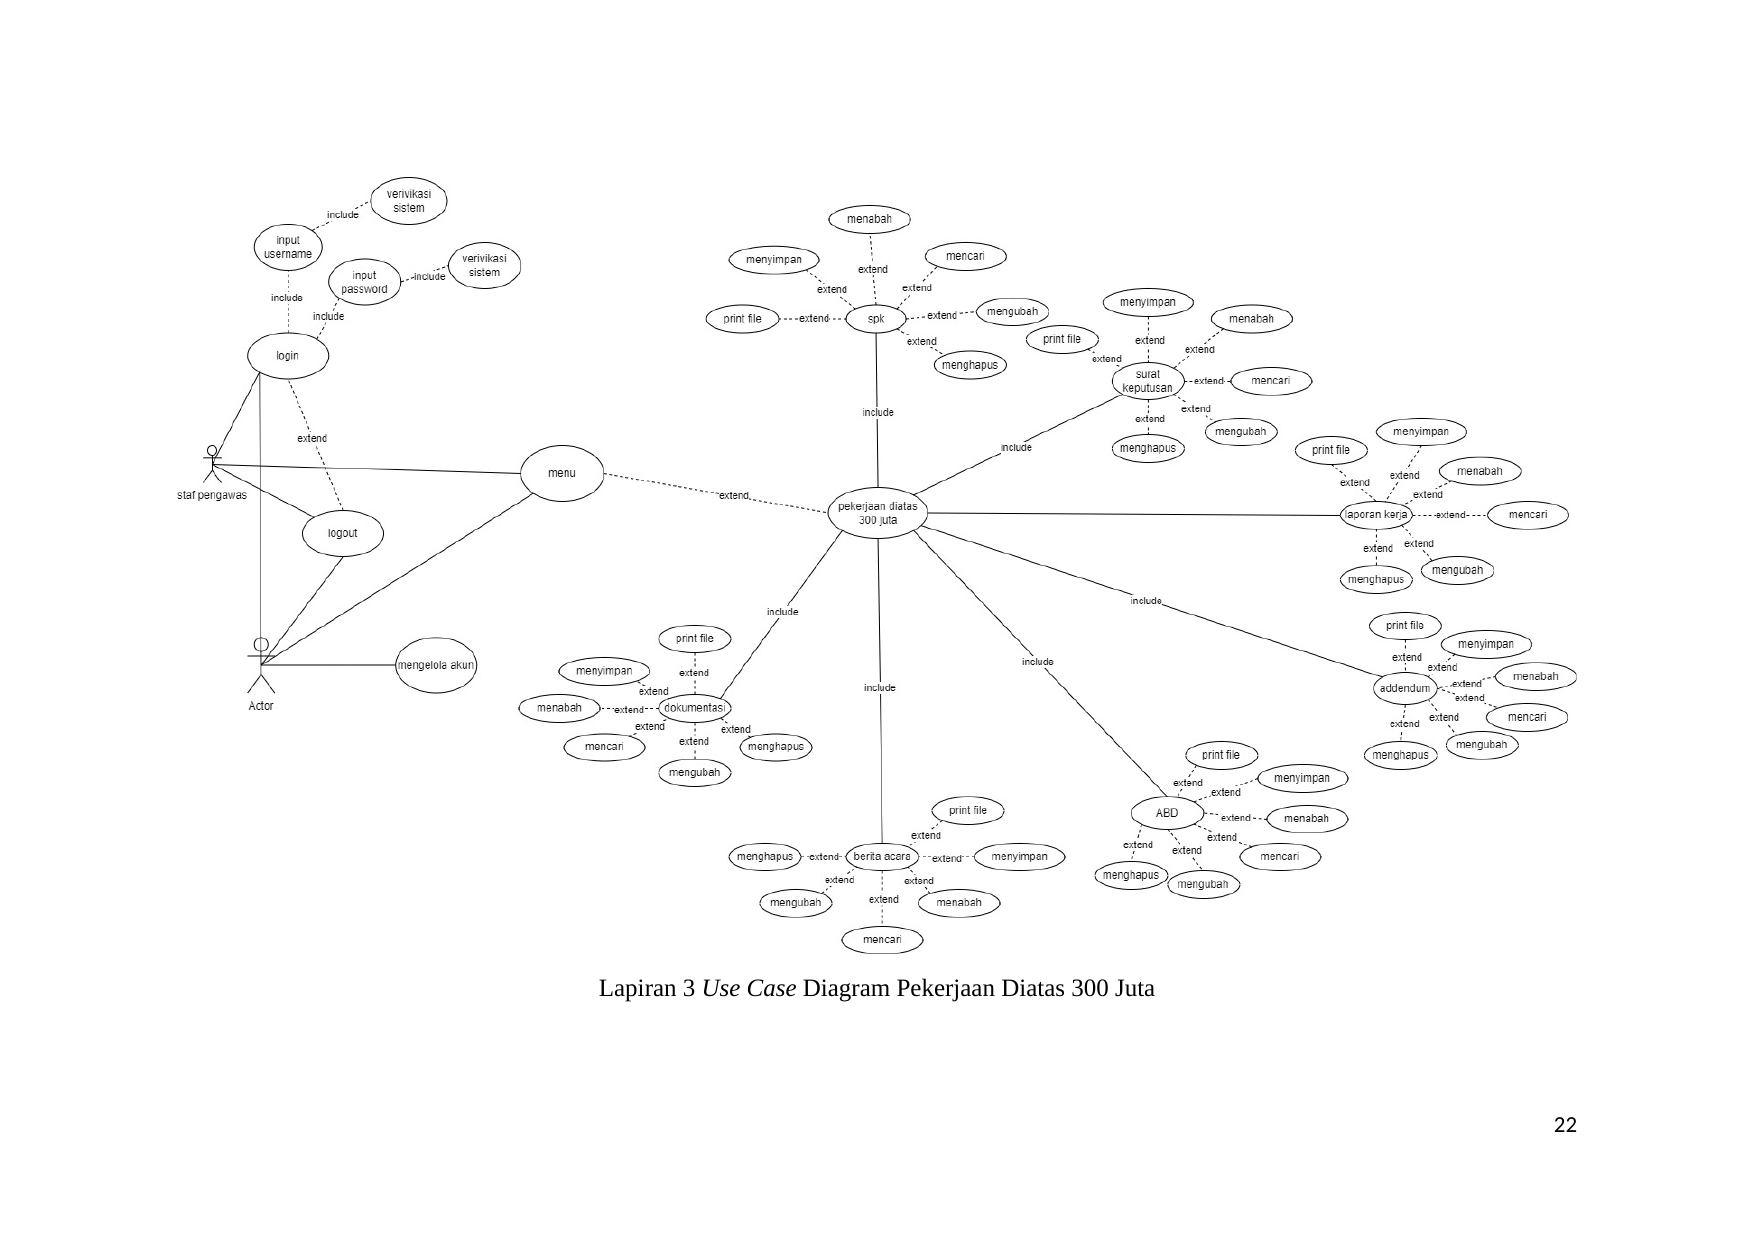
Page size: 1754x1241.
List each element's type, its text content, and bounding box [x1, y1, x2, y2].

picture [177, 177, 1577, 954]
text Lapiran 3 Use Case Diagram Pekerjaan Diatas 300 Juta [177, 973, 1577, 1001]
